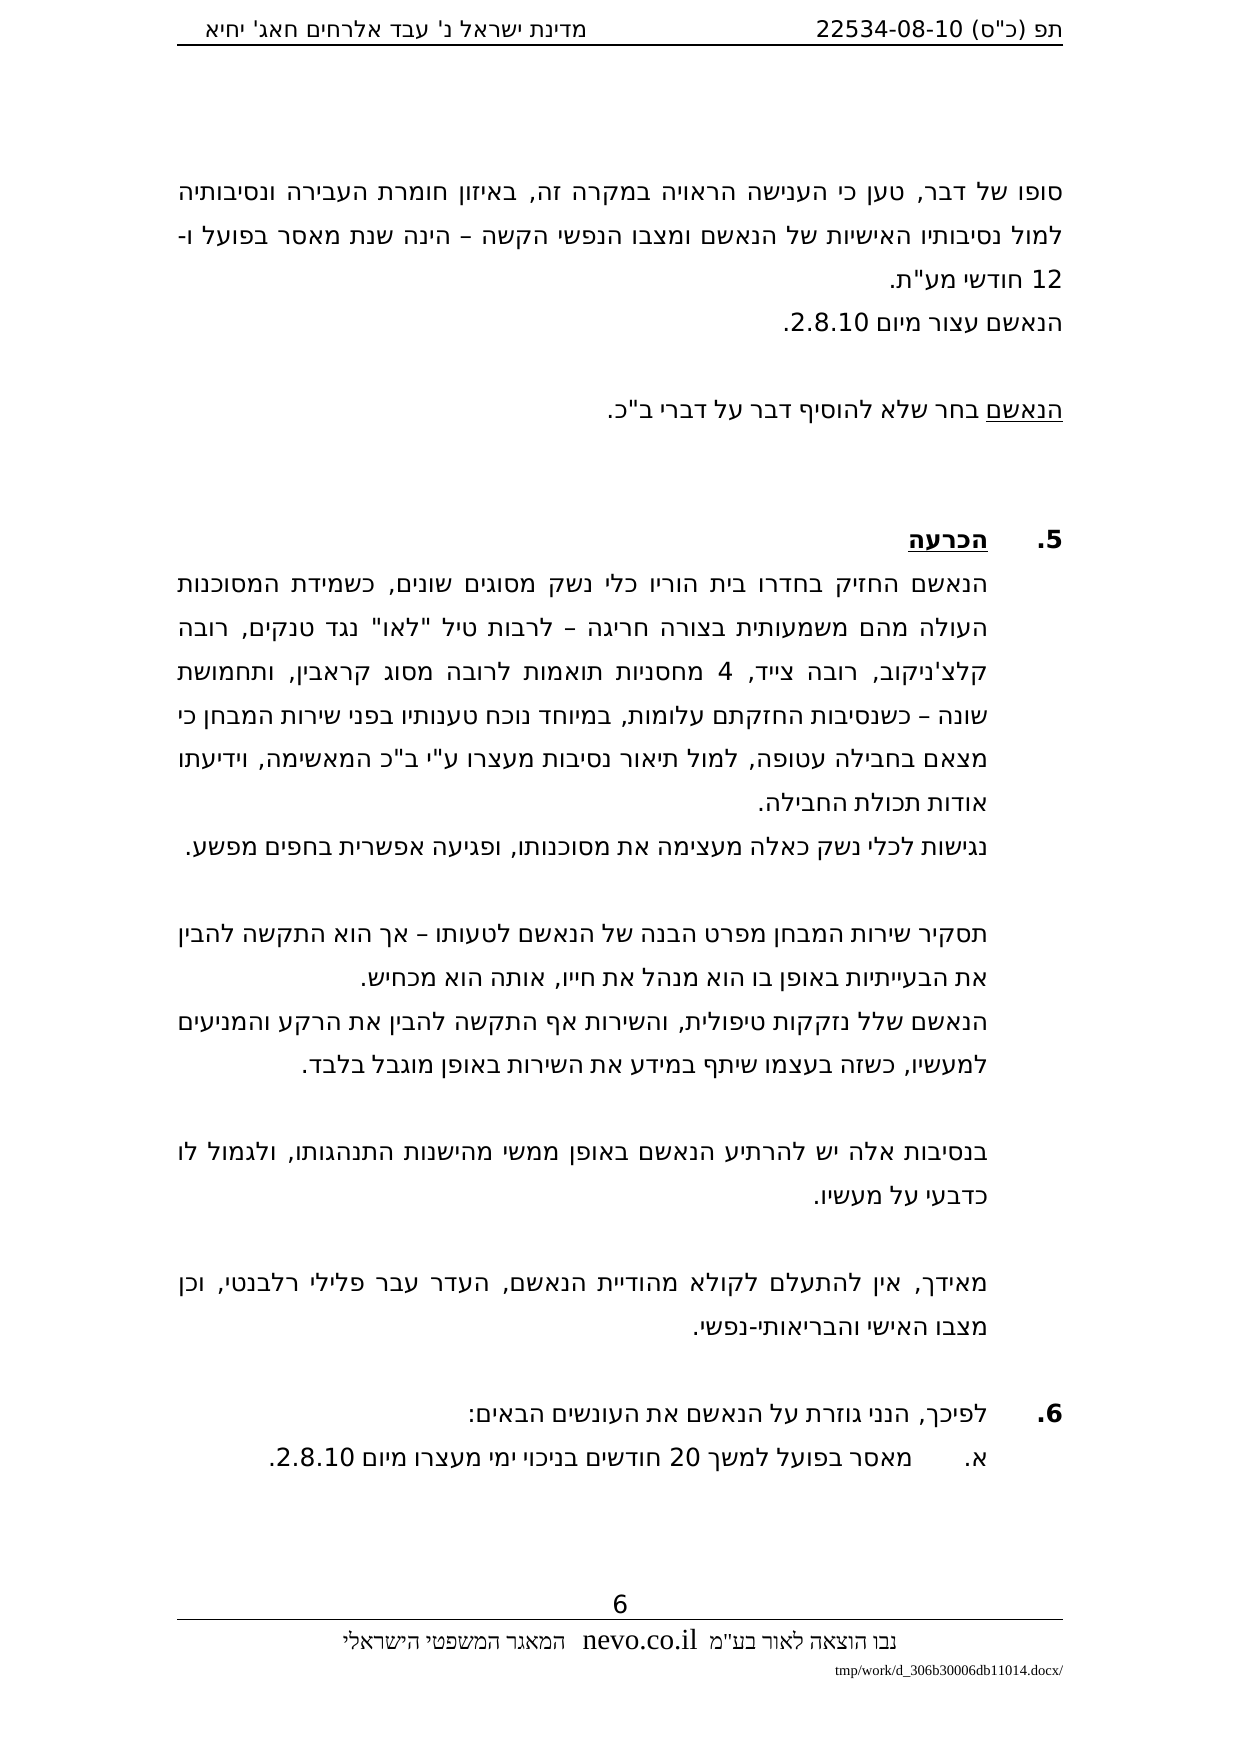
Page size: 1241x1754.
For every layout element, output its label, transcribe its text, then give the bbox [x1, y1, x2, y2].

text סופו של דבר, טען כי הענישה הראויה במקרה זה, באיזון חומרת העבירה ונסיבותיה למול נסיבותיו האישיות של הנאשם ומצבו הנפשי הקשה – הינה שנת מאסר בפועל ו- 12 חודשי מע"ת. [177, 177, 1063, 294]
text א. מאסר בפועל למשך 20 חודשים בניכוי ימי מעצרו מיום 2.8.10. [177, 1443, 1063, 1472]
text הנאשם החזיק בחדרו בית הוריו כלי נשק מסוגים שונים, כשמידת המסוכנות העולה מהם משמעותית בצורה חריגה – לרבות טיל "לאו" נגד טנקים, רובה קלצ'ניקוב, רובה צייד, 4 מחסניות תואמות לרובה מסוג קראבין, ותחמושת שונה – כשנסיבות החזקתם עלומות, במיוחד נוכח טענותיו בפני שירות המבחן כי מצאם בחבילה עטופה, למול תיאור נסיבות מעצרו ע"י ב"כ המאשימה, וידיעתו אודות תכולת החבילה. [177, 569, 988, 818]
text הנאשם בחר שלא להוסיף דבר על דברי ב"כ. [177, 396, 1063, 425]
text תסקיר שירות המבחן מפרט הבנה של הנאשם לטעותו – אך הוא התקשה להבין את הבעייתיות באופן בו הוא מנהל את חייו, אותה הוא מכחיש. [177, 919, 988, 992]
text בנסיבות אלה יש להרתיע הנאשם באופן ממשי מהישנות התנהגותו, ולגמול לו כדבעי על מעשיו. [177, 1137, 988, 1211]
text הנאשם שלל נזקקות טיפולית, והשירות אף התקשה להבין את הרקע והמניעים למעשיו, כשזה בעצמו שיתף במידע את השירות באופן מוגבל בלבד. [177, 1007, 988, 1080]
text מאידך, אין להתעלם לקולא מהודיית הנאשם, העדר עבר פלילי רלבנטי, וכן מצבו האישי והבריאותי-נפשי. [177, 1268, 988, 1341]
text 6. לפיכך, הנני גוזרת על הנאשם את העונשים הבאים: [177, 1399, 1063, 1428]
text הנאשם עצור מיום 2.8.10. [177, 309, 1063, 338]
text נגישות לכלי נשק כאלה מעצימה את מסוכנותו, ופגיעה אפשרית בחפים מפשע. [177, 832, 988, 861]
text 5. הכרעה [177, 526, 1063, 555]
